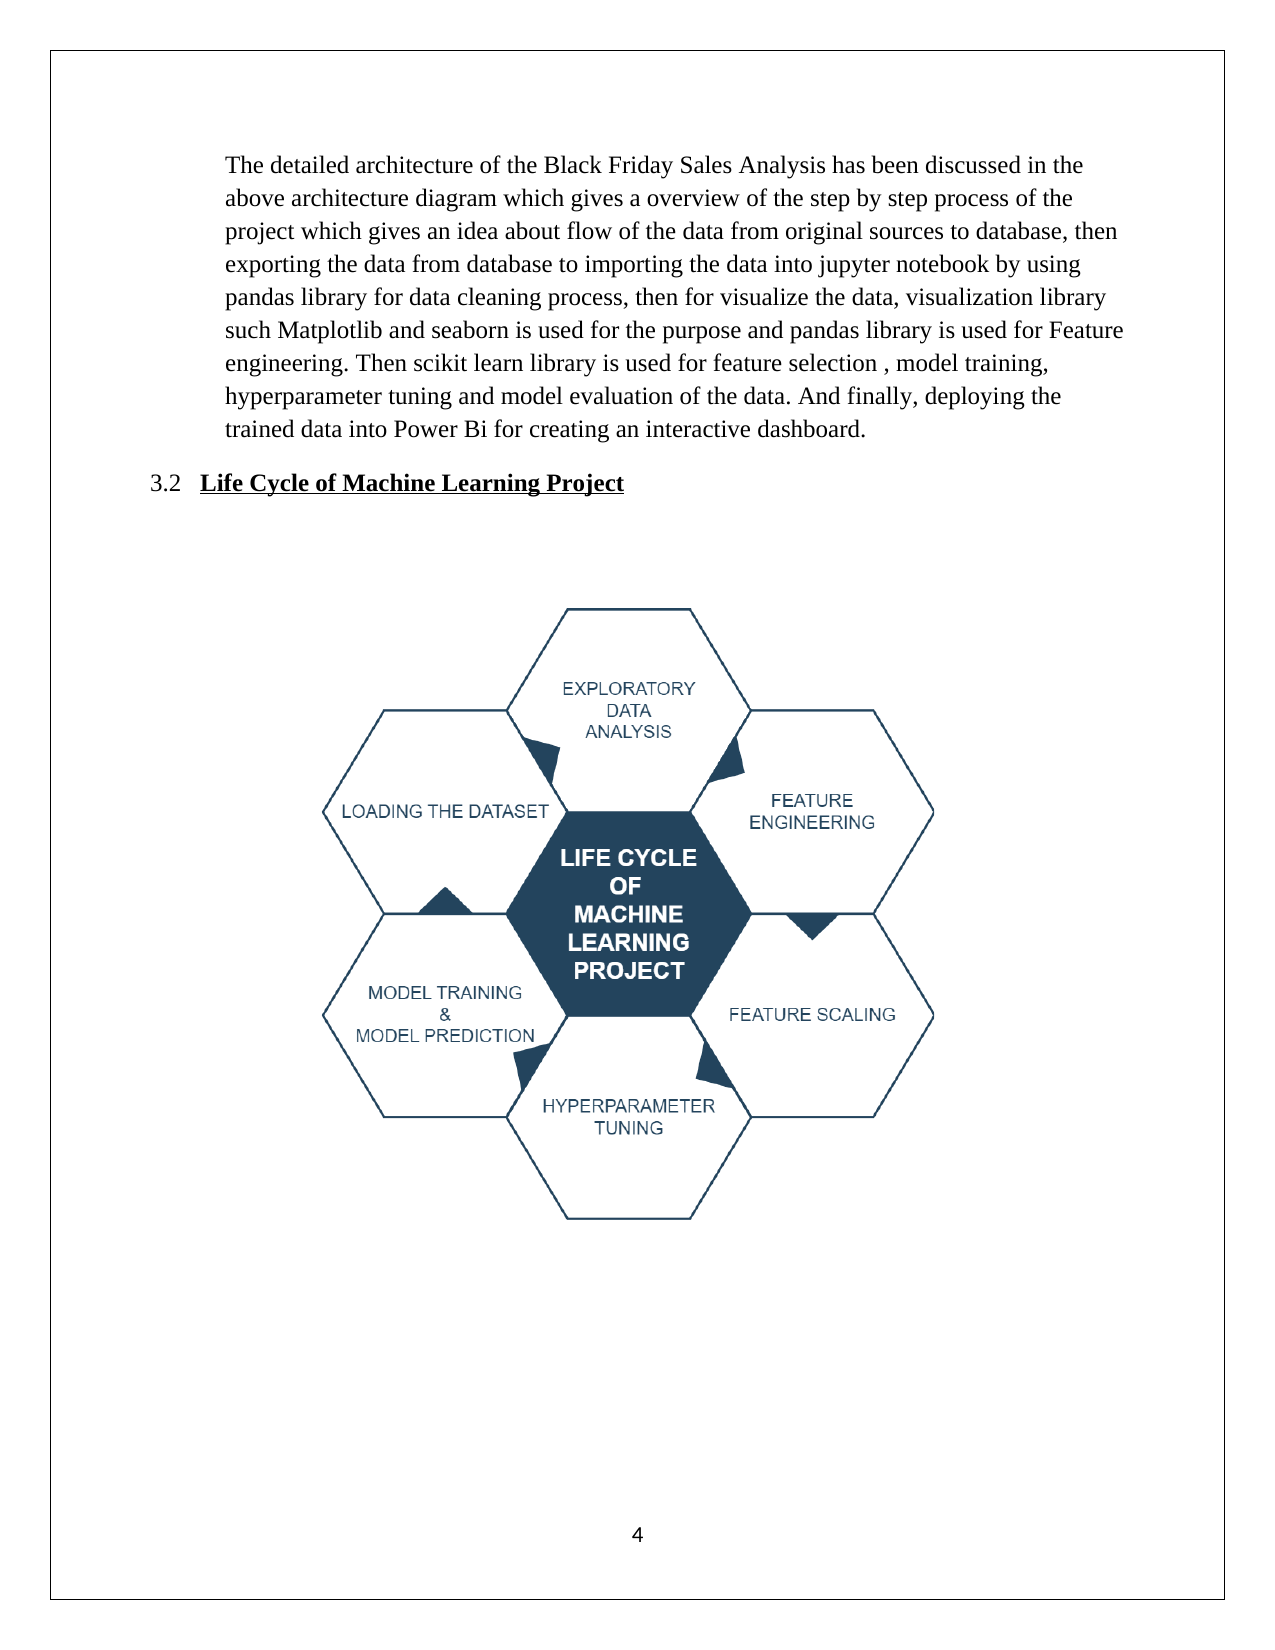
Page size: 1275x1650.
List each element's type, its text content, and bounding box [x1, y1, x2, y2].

list The detailed architecture of the Black Friday Sales Analysis has been discussed in the above architecture diagram which gives a overview of the step by step process of the project which gives an idea about flow of the data from original sources to database, then exporting the data from database to importing the data into jupyter notebook by using pandas library for data cleaning process, then for visualize the data, visualization library such Matplotlib and seaborn is used for the purpose and pandas library is used for Feature engineering. Then scikit learn library is used for feature selection , model training, hyperparameter tuning and model evaluation of the data. And finally, deploying the trained data into Power Bi for creating an interactive dashboard. [225, 150, 1125, 443]
text 3.2 Life Cycle of Machine Learning Project [150, 468, 1125, 497]
picture [321, 608, 935, 1220]
